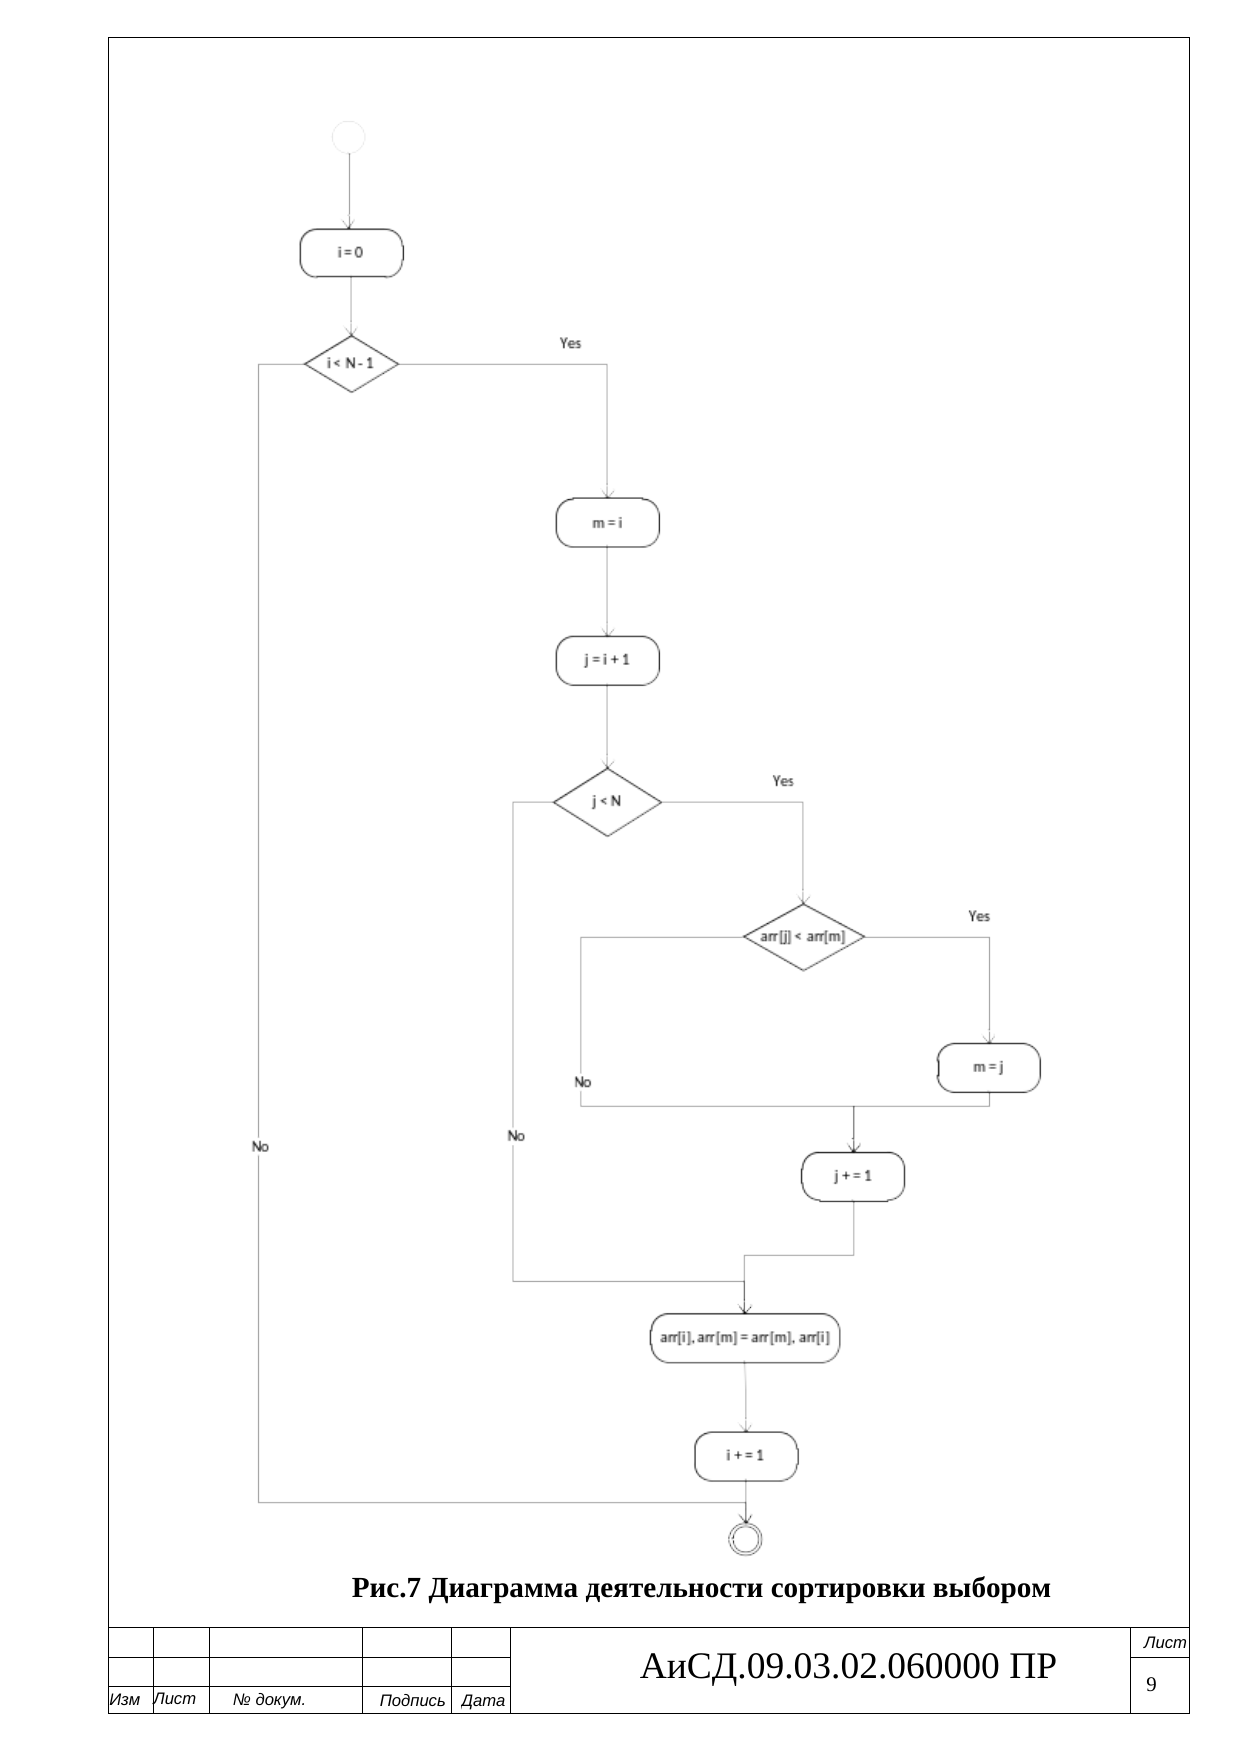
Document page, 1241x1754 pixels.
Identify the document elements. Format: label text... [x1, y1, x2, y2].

text Рис.7 Диаграмма деятельности сортировки выбором [148, 1571, 1181, 1604]
